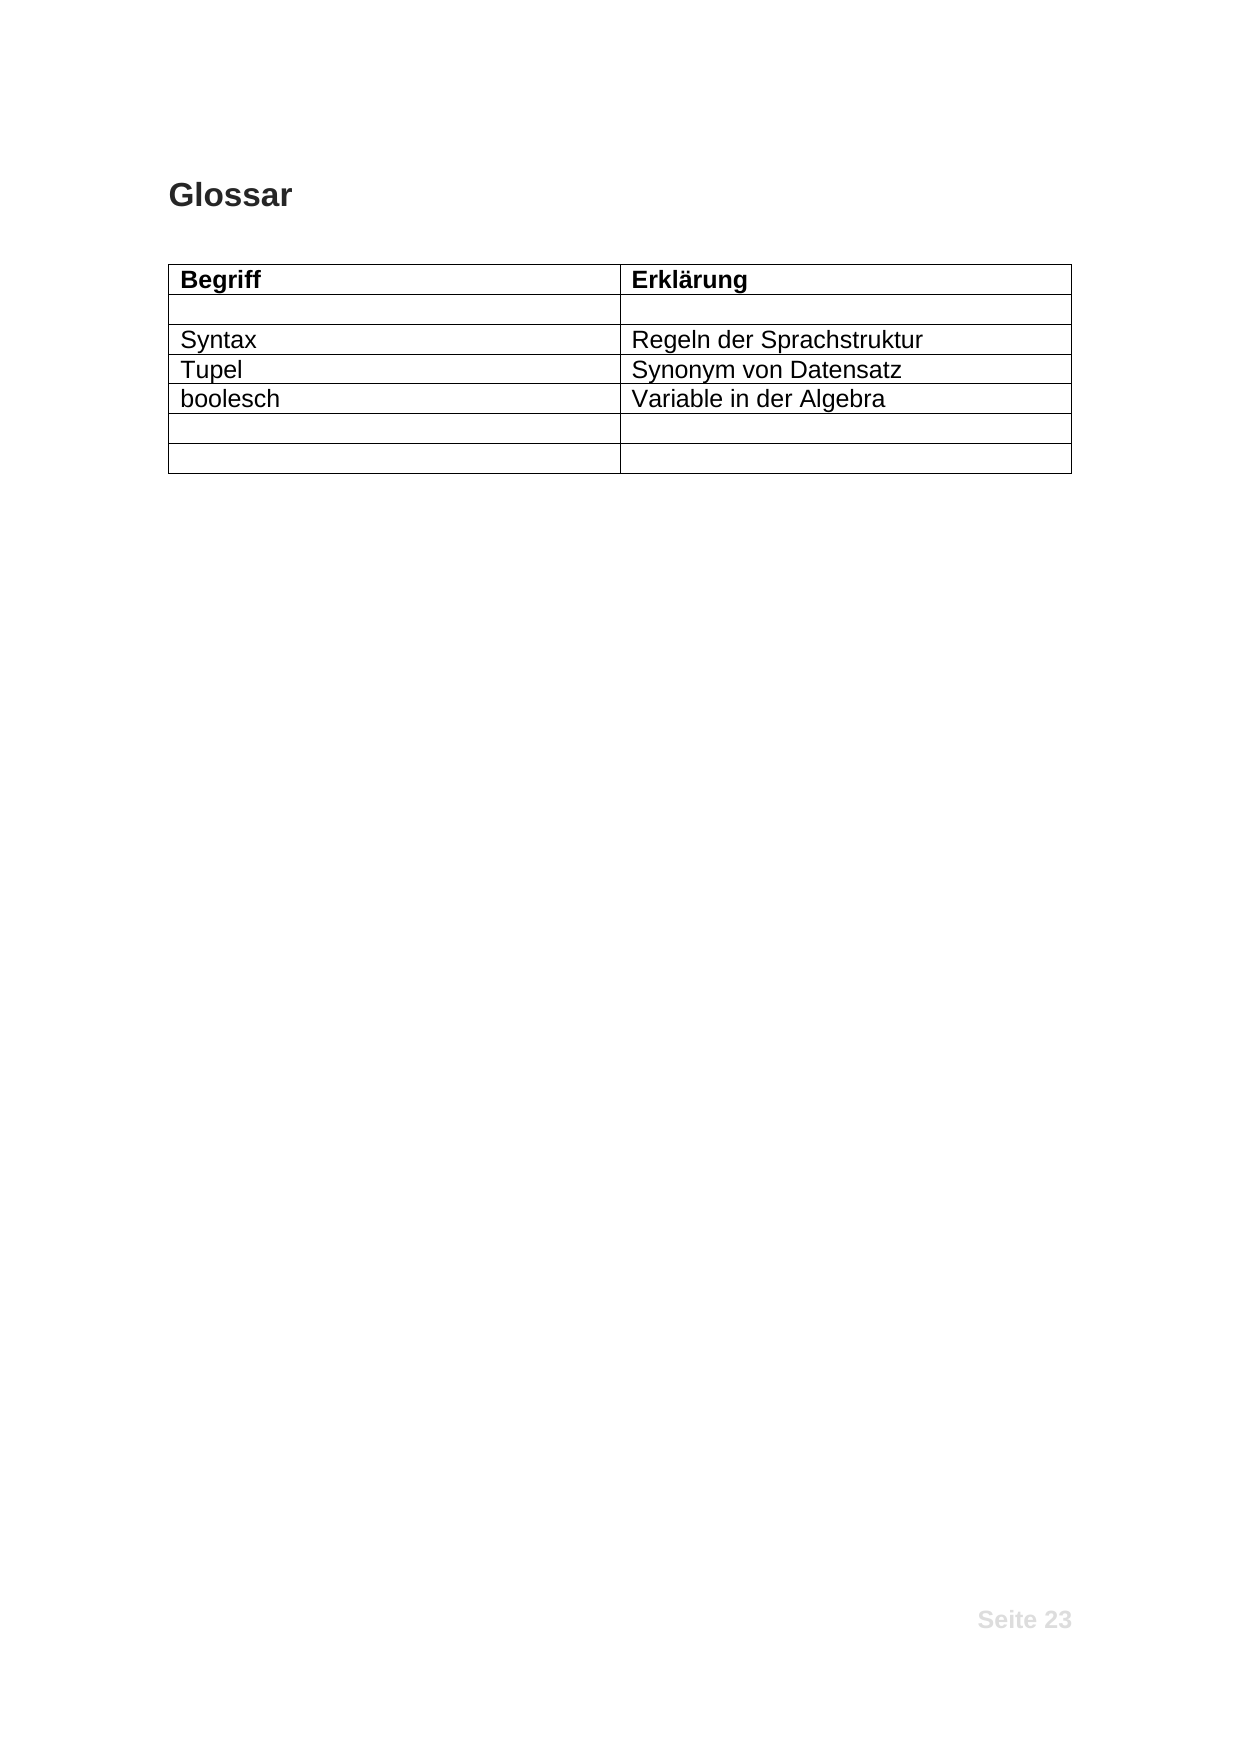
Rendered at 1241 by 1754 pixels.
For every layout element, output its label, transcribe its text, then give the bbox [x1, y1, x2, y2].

table_header Begriff [169, 265, 620, 294]
table_cell Synonym von Datensatz [621, 355, 1071, 383]
table_cell Tupel [169, 355, 620, 383]
table_cell Regeln der Sprachstruktur [621, 325, 1071, 353]
table_cell Variable in der Algebra [621, 384, 1071, 413]
subtitle Glossar [168, 175, 1072, 213]
table_cell [621, 295, 1071, 324]
table_cell Syntax [169, 325, 620, 353]
table_cell [169, 414, 620, 443]
table_cell [621, 414, 1071, 443]
table_header Erklärung [621, 265, 1071, 294]
table_cell [169, 444, 620, 473]
table_cell [621, 444, 1071, 473]
table_cell boolesch [169, 384, 620, 413]
table_cell [169, 295, 620, 324]
